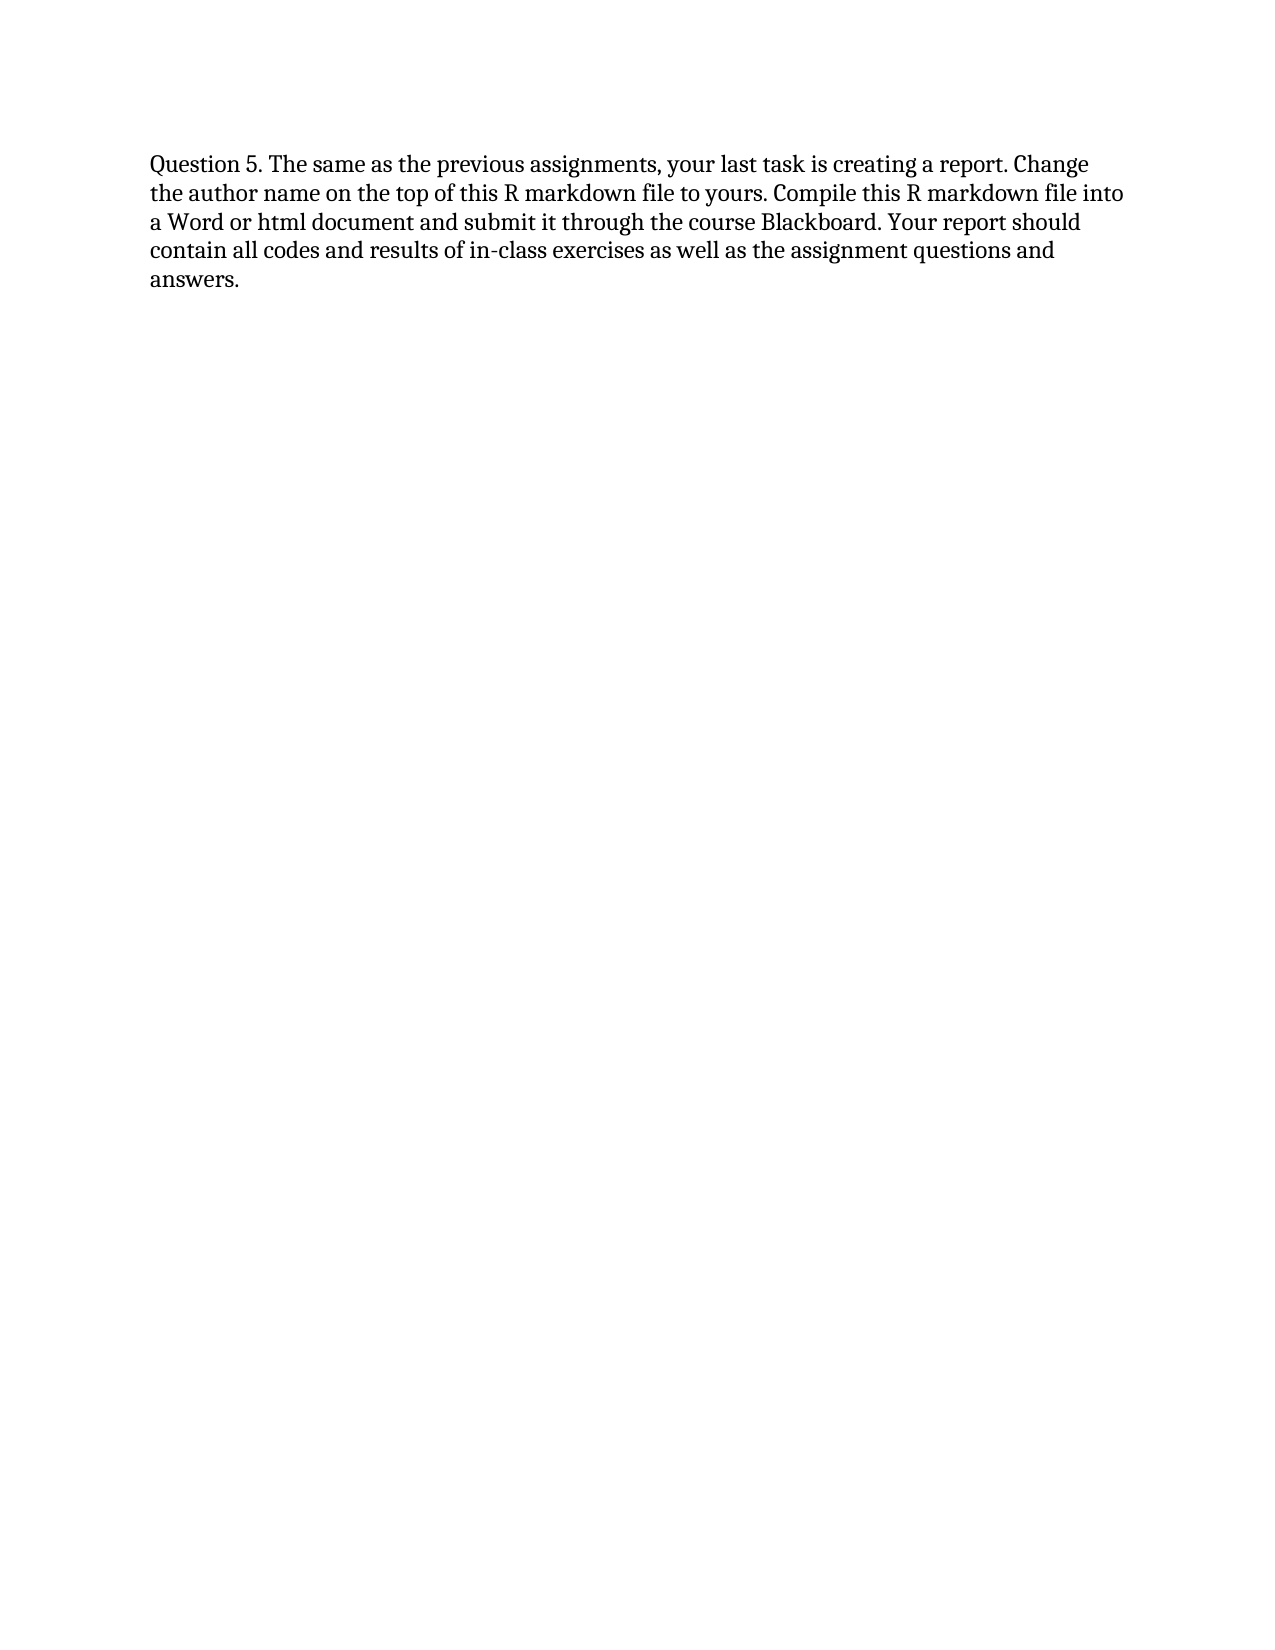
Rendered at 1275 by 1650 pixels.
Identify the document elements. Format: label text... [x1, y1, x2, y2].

text Question 5. The same as the previous assignments, your last task is creating a report. Change the author name on the top of this R markdown file to yours. Compile this R markdown file into a Word or html document and submit it through the course Blackboard. Your report should contain all codes and results of in-class exercises as well as the assignment questions and answers. [150, 150, 1125, 294]
